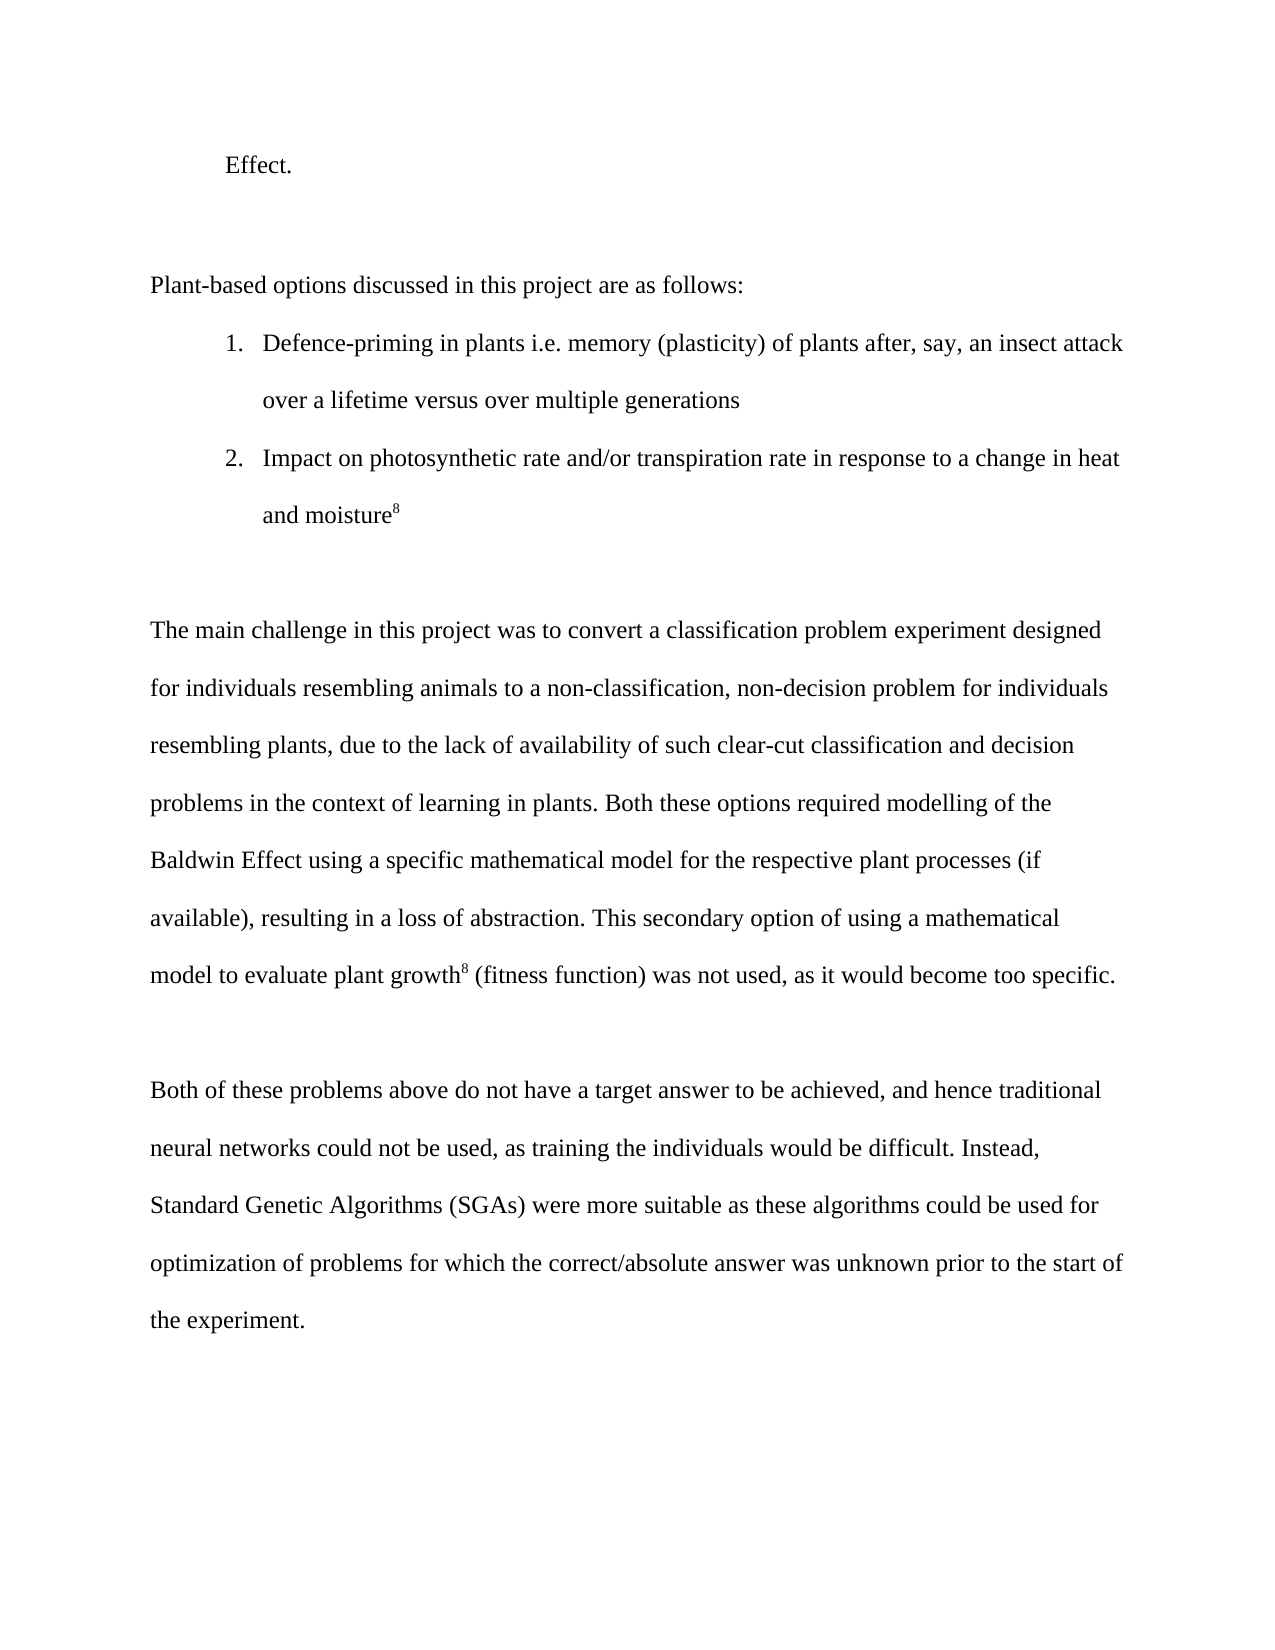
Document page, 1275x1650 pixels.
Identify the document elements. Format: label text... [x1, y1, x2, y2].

list Impact on photosynthetic rate and/or transpiration rate in response to a change in heat and moisture8 [225, 443, 1125, 529]
text Both of these problems above do not have a target answer to be achieved, and hence traditional neural networks could not be used, as training the individuals would be difficult. Instead, Standard Genetic Algorithms (SGAs) were more suitable as these algorithms could be used for optimization of problems for which the correct/absolute answer was unknown prior to the start of the experiment. [150, 1075, 1125, 1395]
text The main challenge in this project was to convert a classification problem experiment designed for individuals resembling animals to a non-classification, non-decision problem for individuals resembling plants, due to the lack of availability of such clear-cut classification and decision problems in the context of learning in plants. Both these options required modelling of the Baldwin Effect using a specific mathematical model for the respective plant processes (if available), resulting in a loss of abstraction. This secondary option of using a mathematical model to evaluate plant growth8 (fitness function) was not used, as it would become too specific. [150, 615, 1125, 989]
text Plant-based options discussed in this project are as follows: [150, 270, 1125, 299]
list Defence-priming in plants i.e. memory (plasticity) of plants after, say, an insect attack over a lifetime versus over multiple generations [225, 328, 1125, 414]
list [187, 150, 1125, 240]
